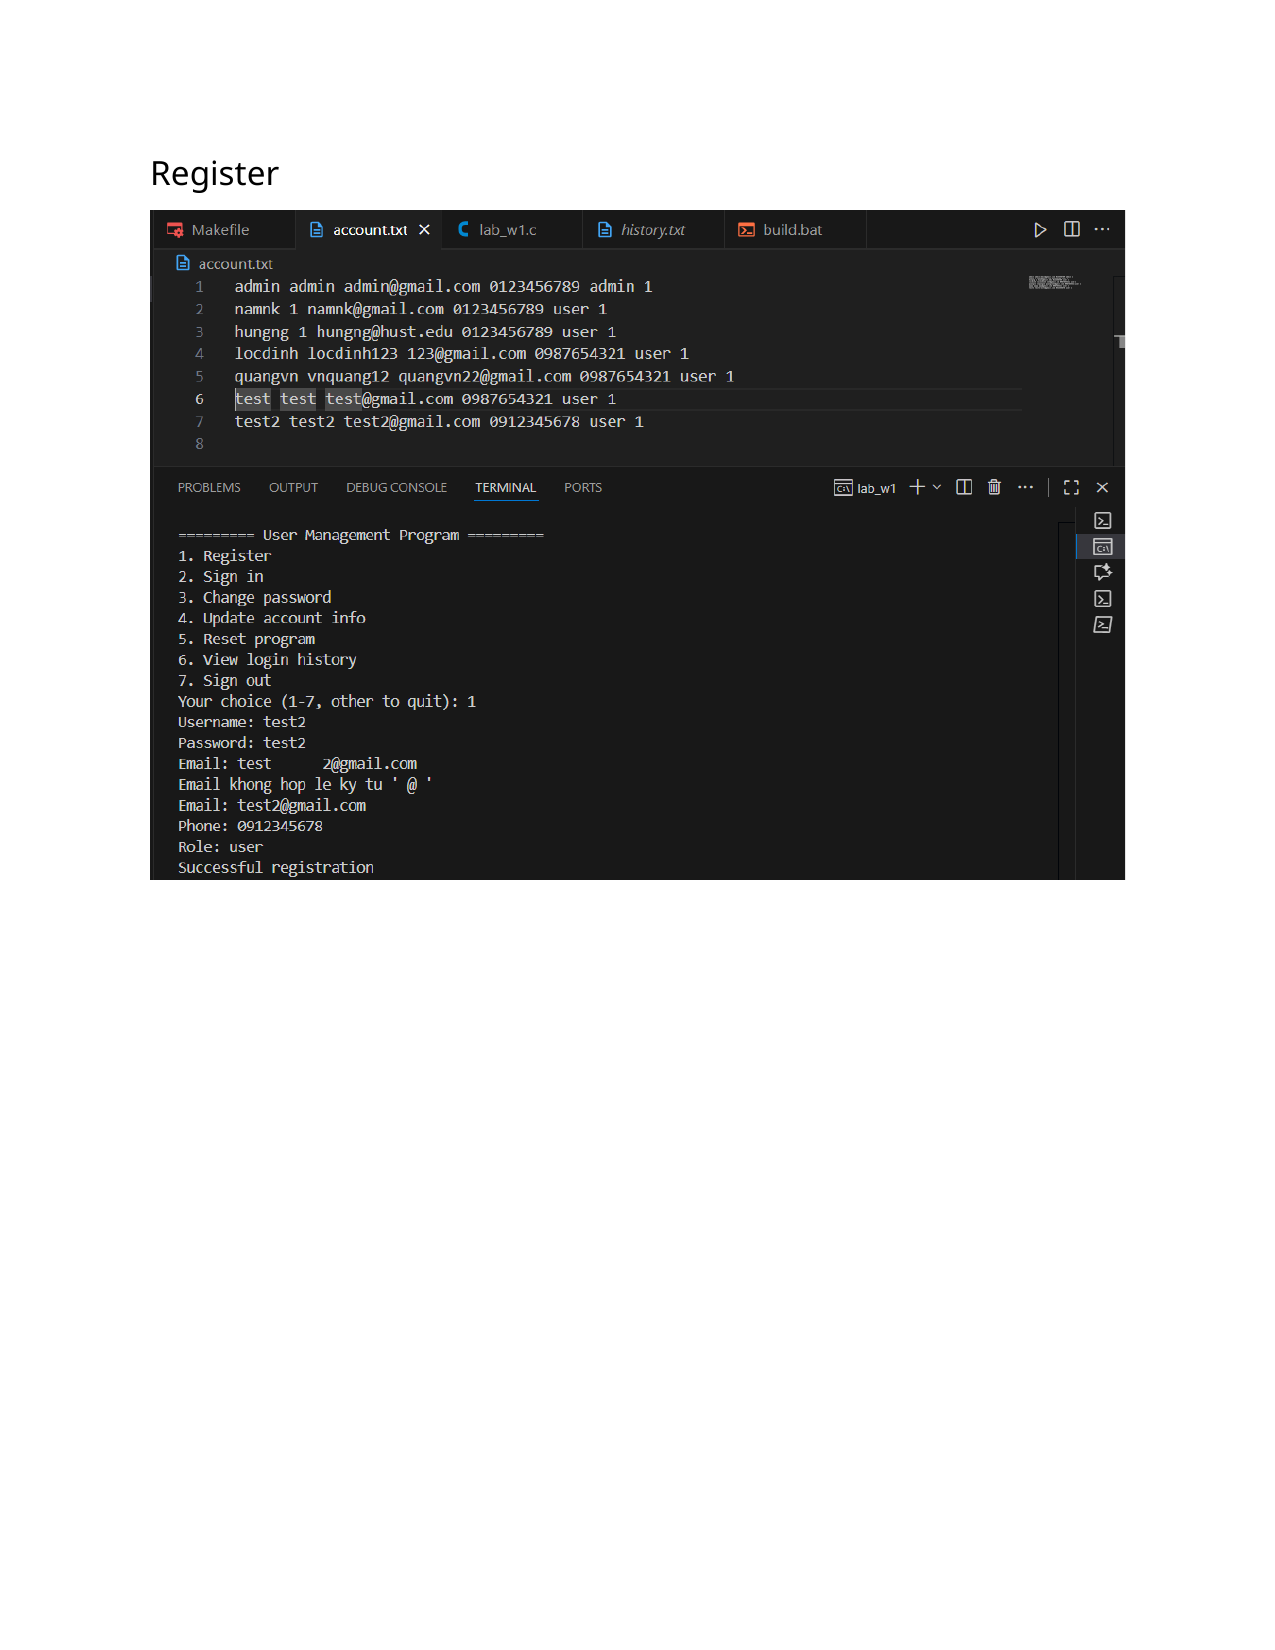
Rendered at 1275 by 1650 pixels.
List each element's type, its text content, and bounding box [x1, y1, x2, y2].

picture [150, 210, 1125, 880]
subtitle Register [150, 150, 1125, 195]
